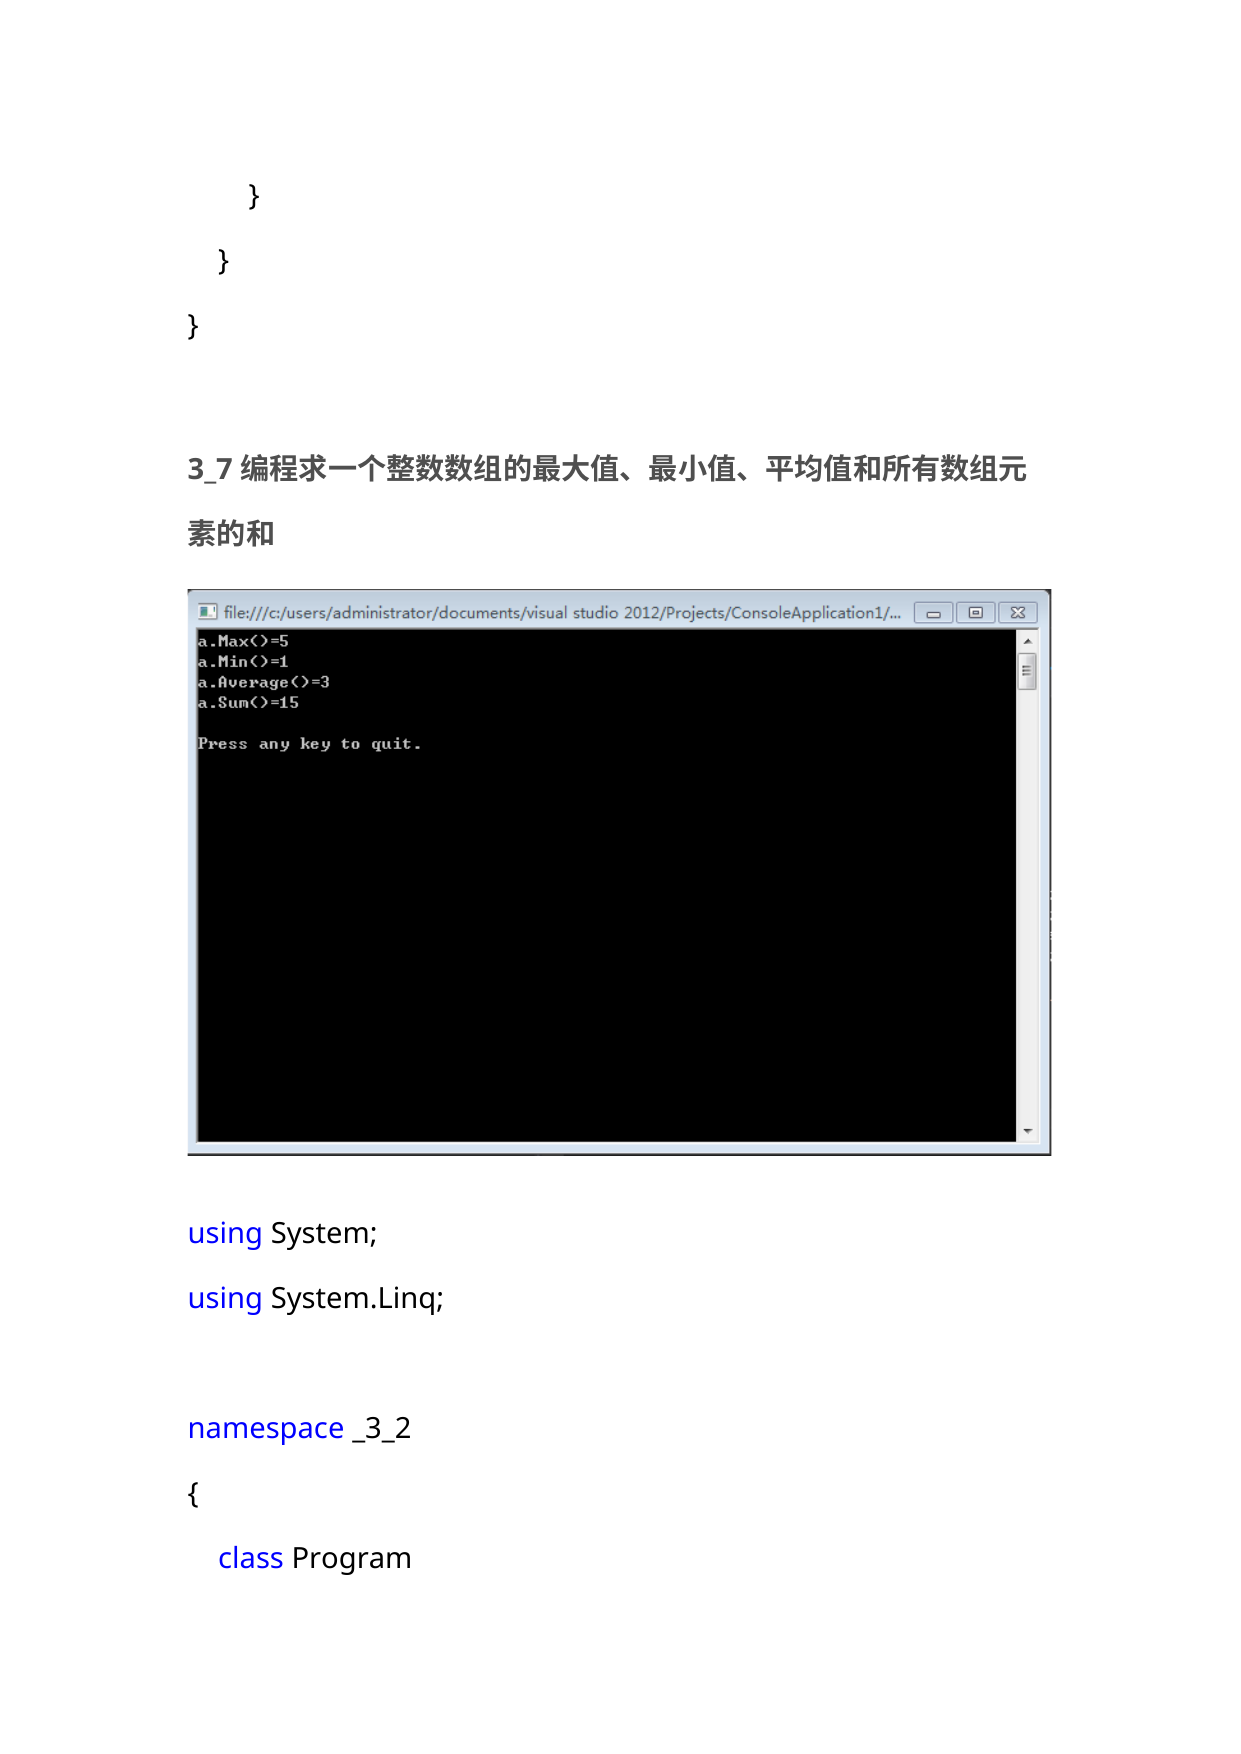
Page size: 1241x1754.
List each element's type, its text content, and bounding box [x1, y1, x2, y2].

text using System; [187, 1199, 1053, 1264]
text class Program [187, 1524, 1053, 1589]
text } [187, 292, 1053, 357]
text using System.Linq; [187, 1264, 1053, 1329]
subtitle 3_7 编程求一个整数数组的最大值、最小值、平均值和所有数组元素的和 [187, 434, 1053, 564]
text } [187, 227, 1053, 292]
text namespace _3_2 [187, 1394, 1053, 1459]
picture [187, 589, 1052, 1156]
text { [187, 1459, 1053, 1524]
text } [187, 162, 1053, 227]
